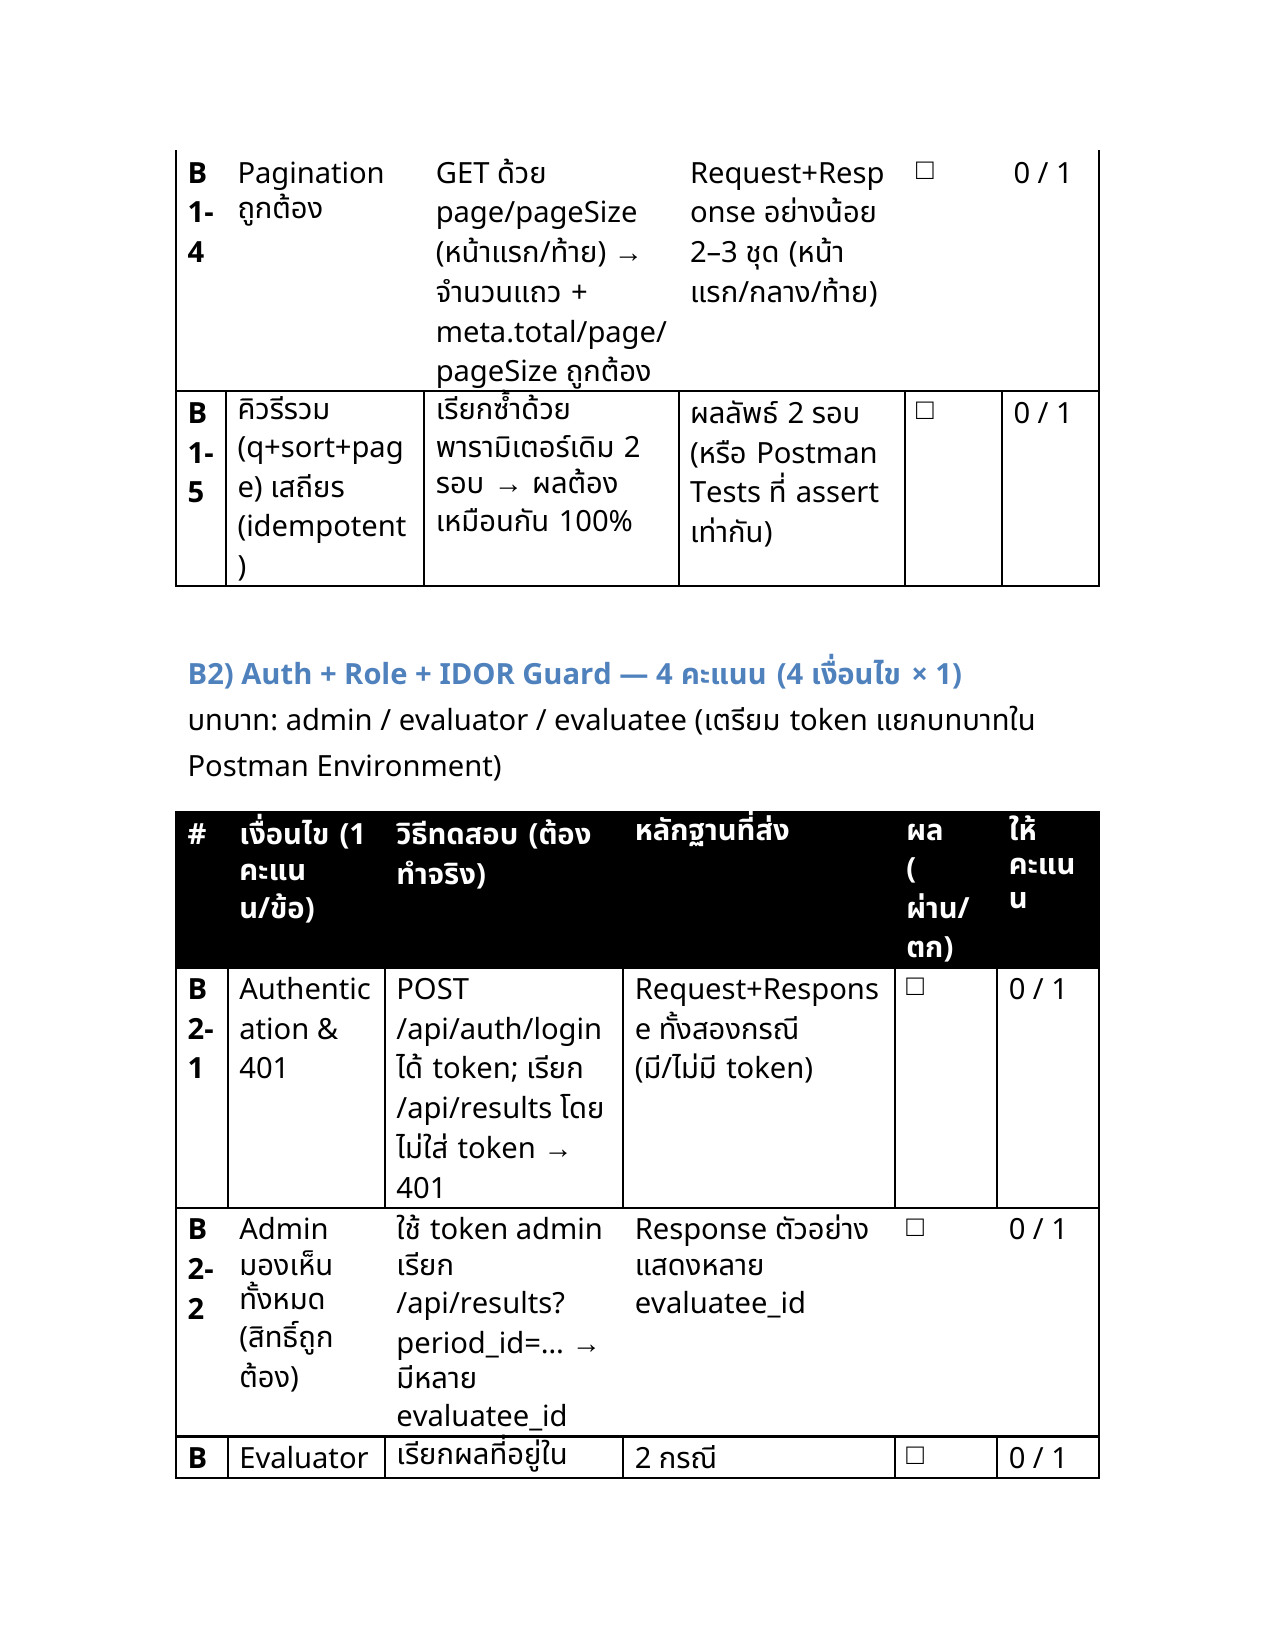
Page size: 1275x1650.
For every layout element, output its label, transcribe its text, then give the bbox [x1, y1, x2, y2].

table_cell B1-4 [177, 150, 226, 390]
table_cell 0 / 1 [998, 1438, 1098, 1477]
table_header ให้คะแนน [997, 813, 1098, 966]
table_cell B1-5 [177, 392, 225, 585]
text บทบาท: admin / evaluator / evaluatee (เตรียม token แยกบทบาทใน Postman Environment) [187, 699, 1087, 784]
subtitle B2) Auth + Role + IDOR Guard — 4 คะแนน (4 เงื่อนไข × 1) [187, 653, 1087, 693]
table_cell □ [905, 150, 1002, 390]
table_header เงื่อนไข (1 คะแนน/ข้อ) [228, 813, 385, 966]
table_cell Request+Response อย่างน้อย 2–3 ชุด (หน้าแรก/กลาง/ท้าย) [679, 150, 904, 390]
table_cell เรียกซ้ำด้วยพารามิเตอร์เดิม 2 รอบ → ผลต้องเหมือนกัน 100% [425, 392, 678, 585]
table_header วิธีทดสอบ (ต้องทำจริง) [385, 813, 623, 966]
table_cell B2-1 [177, 969, 227, 1207]
table_cell Authentication & 401 [229, 969, 384, 1207]
table_cell 0 / 1 [1003, 392, 1098, 585]
table_cell Request+Response ทั้งสองกรณี (มี/ไม่มี token) [624, 969, 894, 1207]
table_cell POST /api/auth/login ได้ token; เรียก /api/results โดยไม่ใส่ token → 401 [386, 969, 622, 1207]
table_cell Response ตัวอย่าง แสดงหลาย evaluatee_id [623, 1209, 895, 1435]
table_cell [624, 1438, 894, 1477]
table_cell ใช้ token admin เรียก /api/results?period_id=… → มีหลาย evaluatee_id [385, 1209, 623, 1435]
table_header ผล (ผ่าน/ตก) [895, 813, 997, 966]
table_cell Admin มองเห็นทั้งหมด (สิทธิ์ถูกต้อง) [228, 1209, 385, 1435]
table_cell B2-2 [177, 1209, 228, 1435]
table_cell คิวรีรวม (q+sort+page) เสถียร (idempotent) [227, 392, 423, 585]
table_header หลักฐานที่ส่ง [623, 813, 895, 966]
table_cell Pagination ถูกต้อง [226, 150, 424, 390]
table_cell □ [906, 392, 1001, 585]
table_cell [229, 1438, 384, 1477]
table_cell GET ด้วย page/pageSize (หน้าแรก/ท้าย) → จำนวนแถว + meta.total/page/pageSize ถูกต้อง [424, 150, 678, 390]
table_cell □ [896, 969, 996, 1207]
table_cell 0 / 1 [997, 1209, 1098, 1435]
table_cell □ [895, 1209, 997, 1435]
table_cell ผลลัพธ์ 2 รอบ (หรือ Postman Tests ที่ assert เท่ากัน) [680, 392, 904, 585]
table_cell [386, 1438, 622, 1477]
table_cell 0 / 1 [998, 969, 1098, 1207]
table_header # [177, 813, 228, 966]
table_cell □ [896, 1438, 996, 1477]
table_cell B2-3 [177, 1438, 227, 1477]
table_cell 0 / 1 [1002, 150, 1098, 390]
